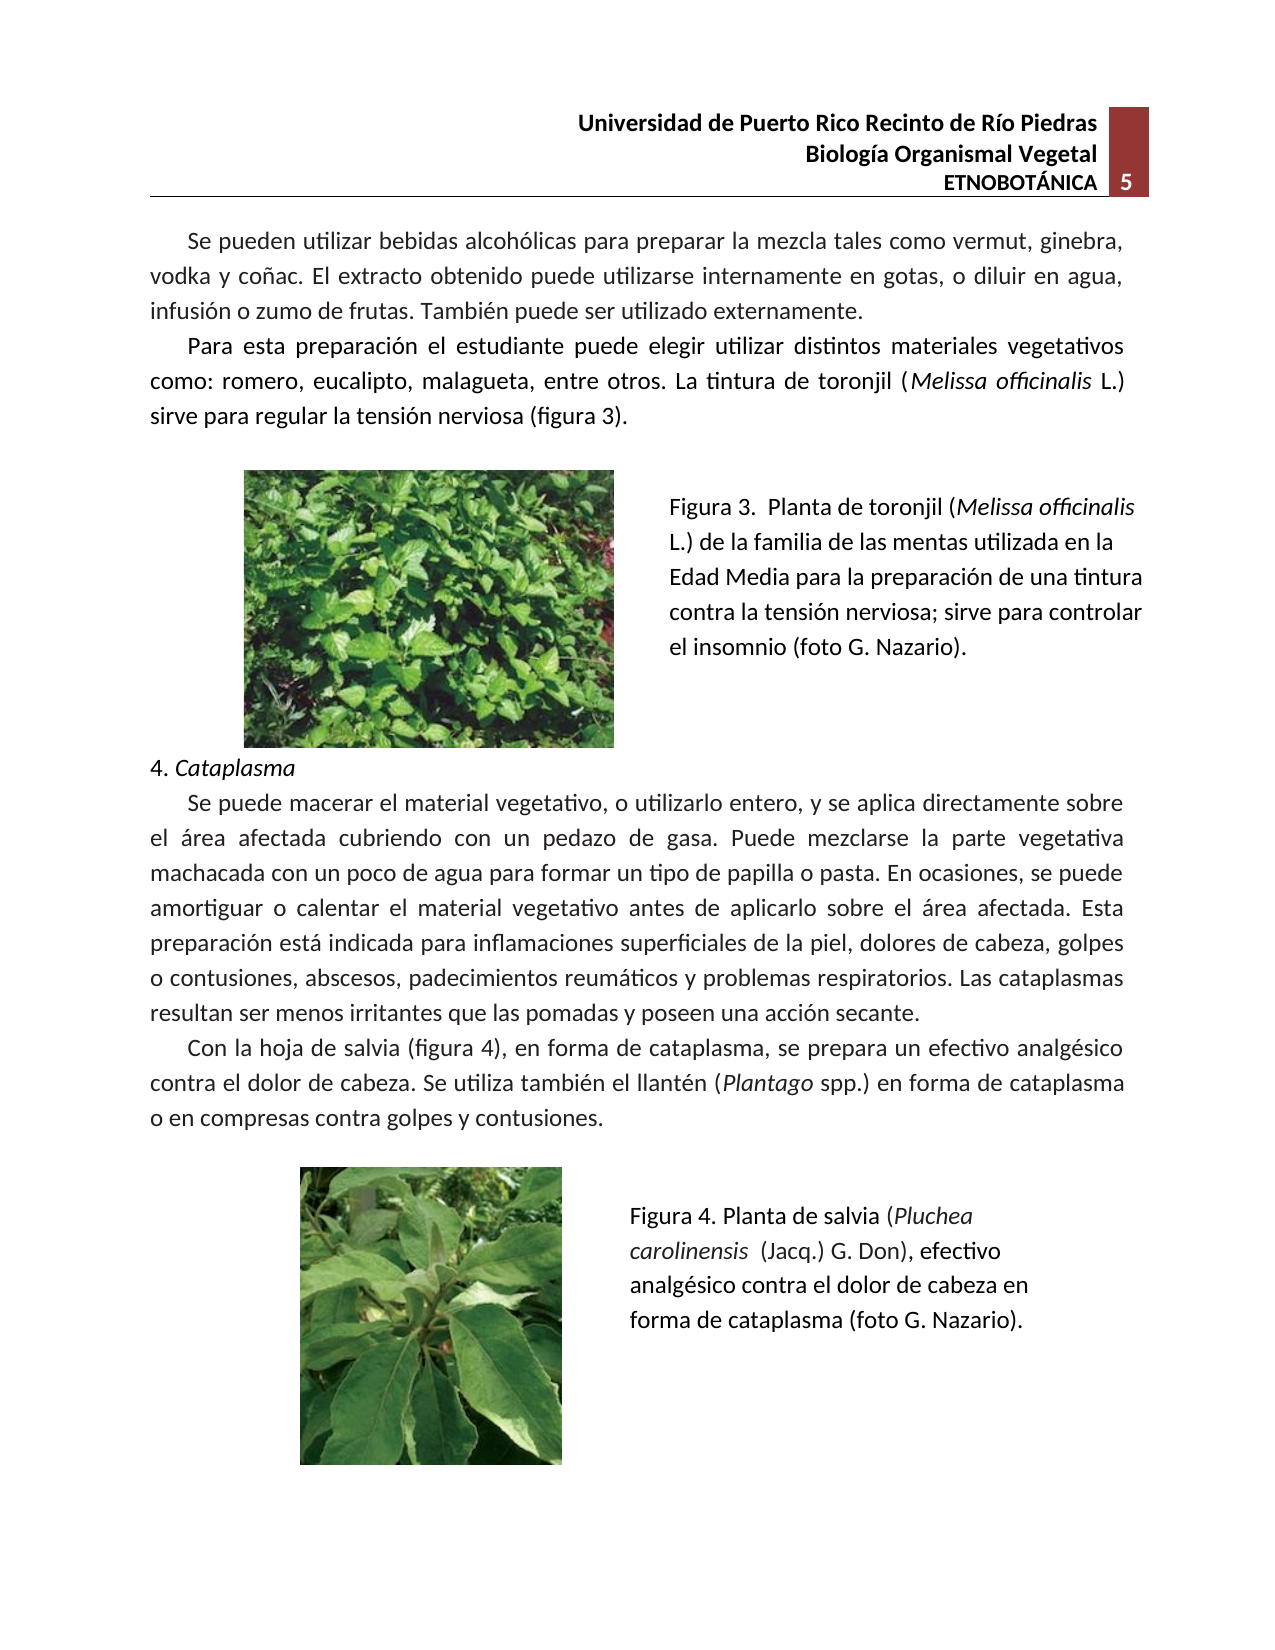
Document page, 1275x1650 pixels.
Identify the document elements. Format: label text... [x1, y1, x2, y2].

picture [300, 1167, 562, 1465]
text Con la hoja de salvia (figura 4), en forma de cataplasma, se prepara un efectivo analgésico contra el dolor de cabeza. Se utiliza también el llantén (Plantago spp.) en forma de cataplasma o en compresas contra golpes y contusiones. [150, 1032, 1125, 1133]
text Se pueden utilizar bebidas alcohólicas para preparar la mezcla tales como vermut, ginebra, vodka y coñac. El extracto obtenido puede utilizarse internamente en gotas, o diluir en agua, infusión o zumo de frutas. También puede ser utilizado externamente. [150, 225, 1125, 326]
text 4. Cataplasma [150, 752, 1125, 783]
picture [243, 470, 614, 748]
text Se puede macerar el material vegetativo, o utilizarlo entero, y se aplica directamente sobre el área afectada cubriendo con un pedazo de gasa. Puede mezclarse la parte vegetativa machacada con un poco de agua para formar un tipo de papilla o pasta. En ocasiones, se puede amortiguar o calentar el material vegetativo antes de aplicarlo sobre el área afectada. Esta preparación está indicada para inflamaciones superficiales de la piel, dolores de cabeza, golpes o contusiones, abscesos, padecimientos reumáticos y problemas respiratorios. Las cataplasmas resultan ser menos irritantes que las pomadas y poseen una acción secante. [150, 787, 1125, 1028]
text Para esta preparación el estudiante puede elegir utilizar distintos materiales vegetativos como: romero, eucalipto, malagueta, entre otros. La tintura de toronjil (Melissa officinalis L.) sirve para regular la tensión nerviosa (figura 3). [150, 330, 1125, 431]
